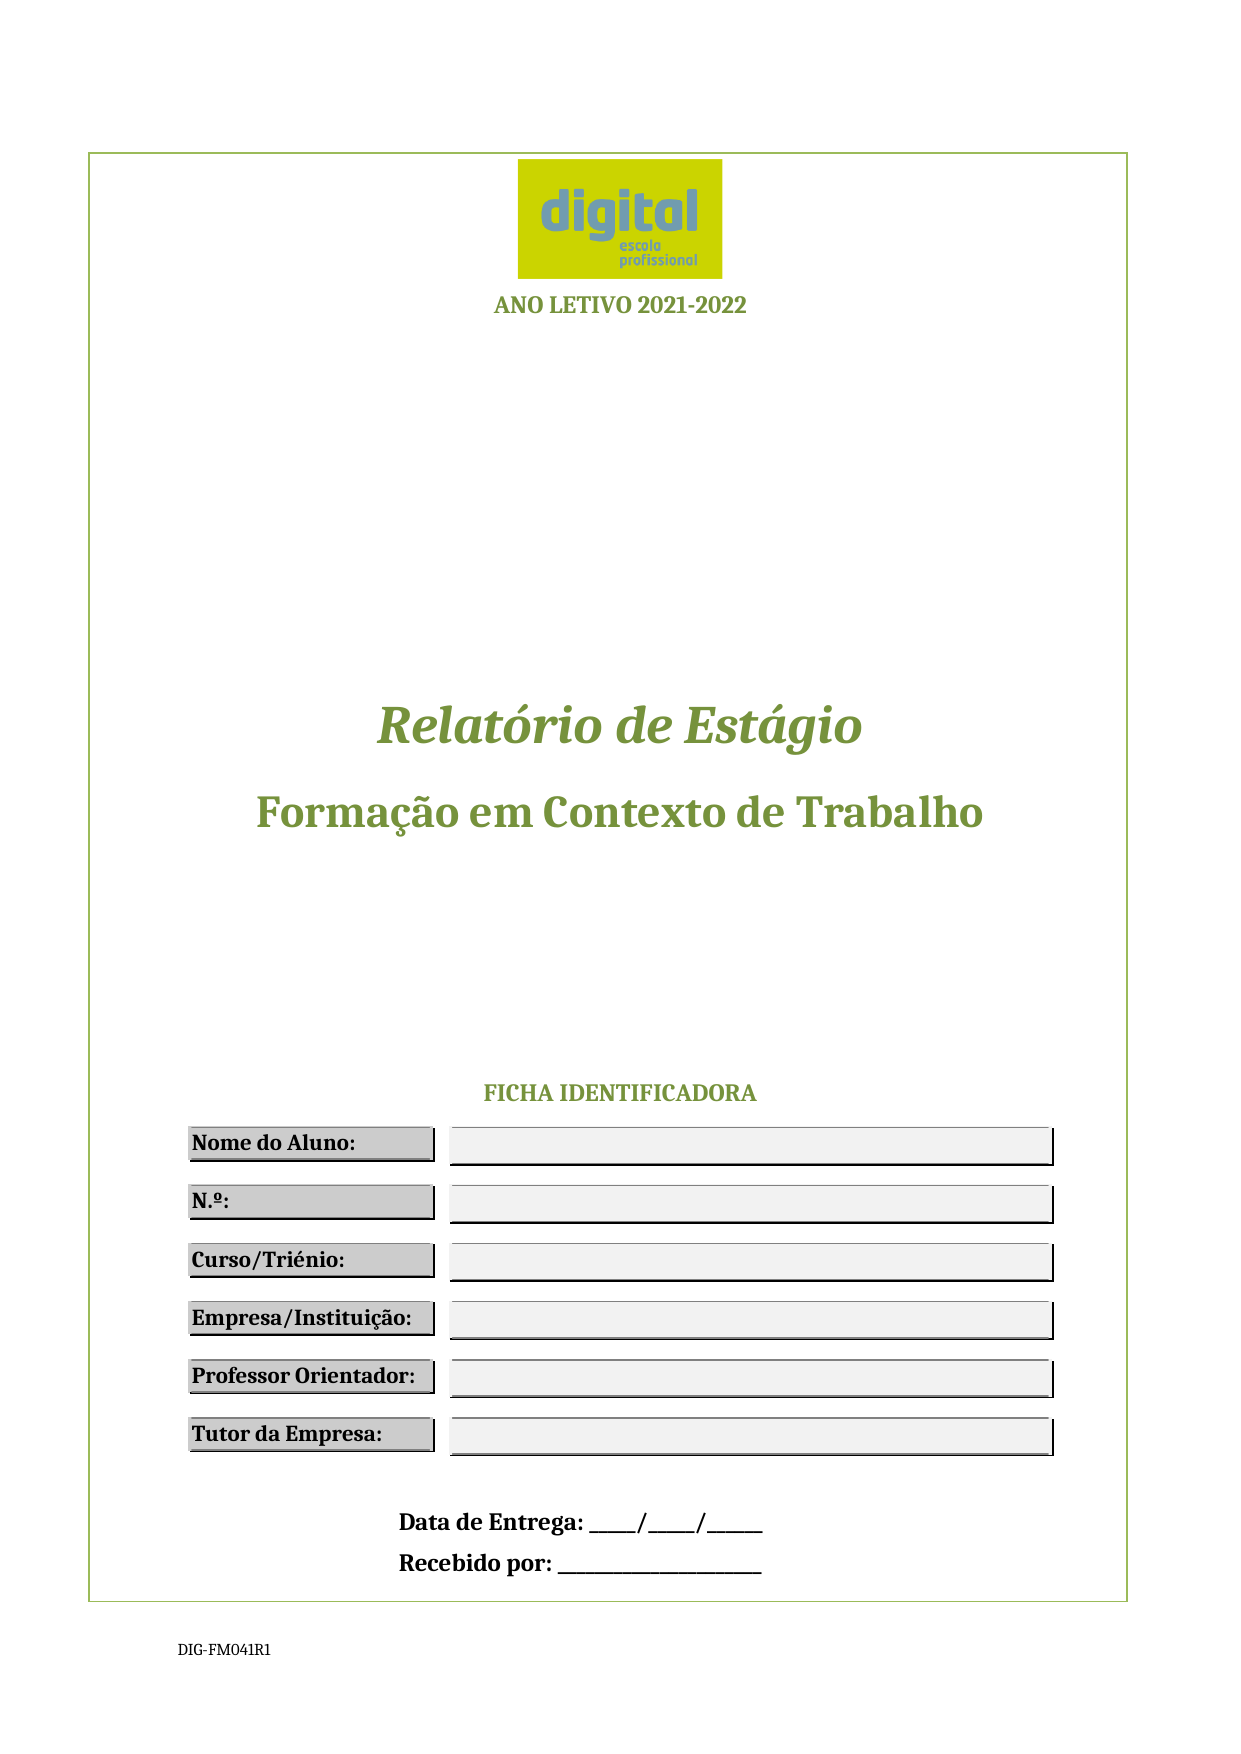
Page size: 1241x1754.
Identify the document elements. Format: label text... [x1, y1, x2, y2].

text ANO LETIVO 2021-2022 [177, 291, 1063, 319]
table_cell Professor Orientador: [180, 1353, 441, 1411]
table_cell Empresa/Instituição: [180, 1295, 441, 1353]
table_cell [441, 1353, 1060, 1411]
text Formação em Contexto de Trabalho [177, 787, 1063, 839]
table_cell Tutor da Empresa: [180, 1411, 441, 1469]
table_cell [441, 1295, 1060, 1353]
text Relatório de Estágio [177, 695, 1063, 757]
table_cell [441, 1411, 1060, 1469]
table_header Nome do Aluno: [180, 1120, 441, 1178]
text Recebido por: ______________________ [398, 1549, 1063, 1578]
text FICHA IDENTIFICADORA [177, 1079, 1063, 1108]
table_cell [441, 1178, 1060, 1236]
table_cell [441, 1236, 1060, 1294]
text Data de Entrega: _____/_____/______ [398, 1508, 1063, 1537]
table_header [441, 1120, 1060, 1178]
picture [517, 159, 723, 279]
table_cell N.º: [180, 1178, 441, 1236]
table_cell Curso/Triénio: [180, 1236, 441, 1294]
